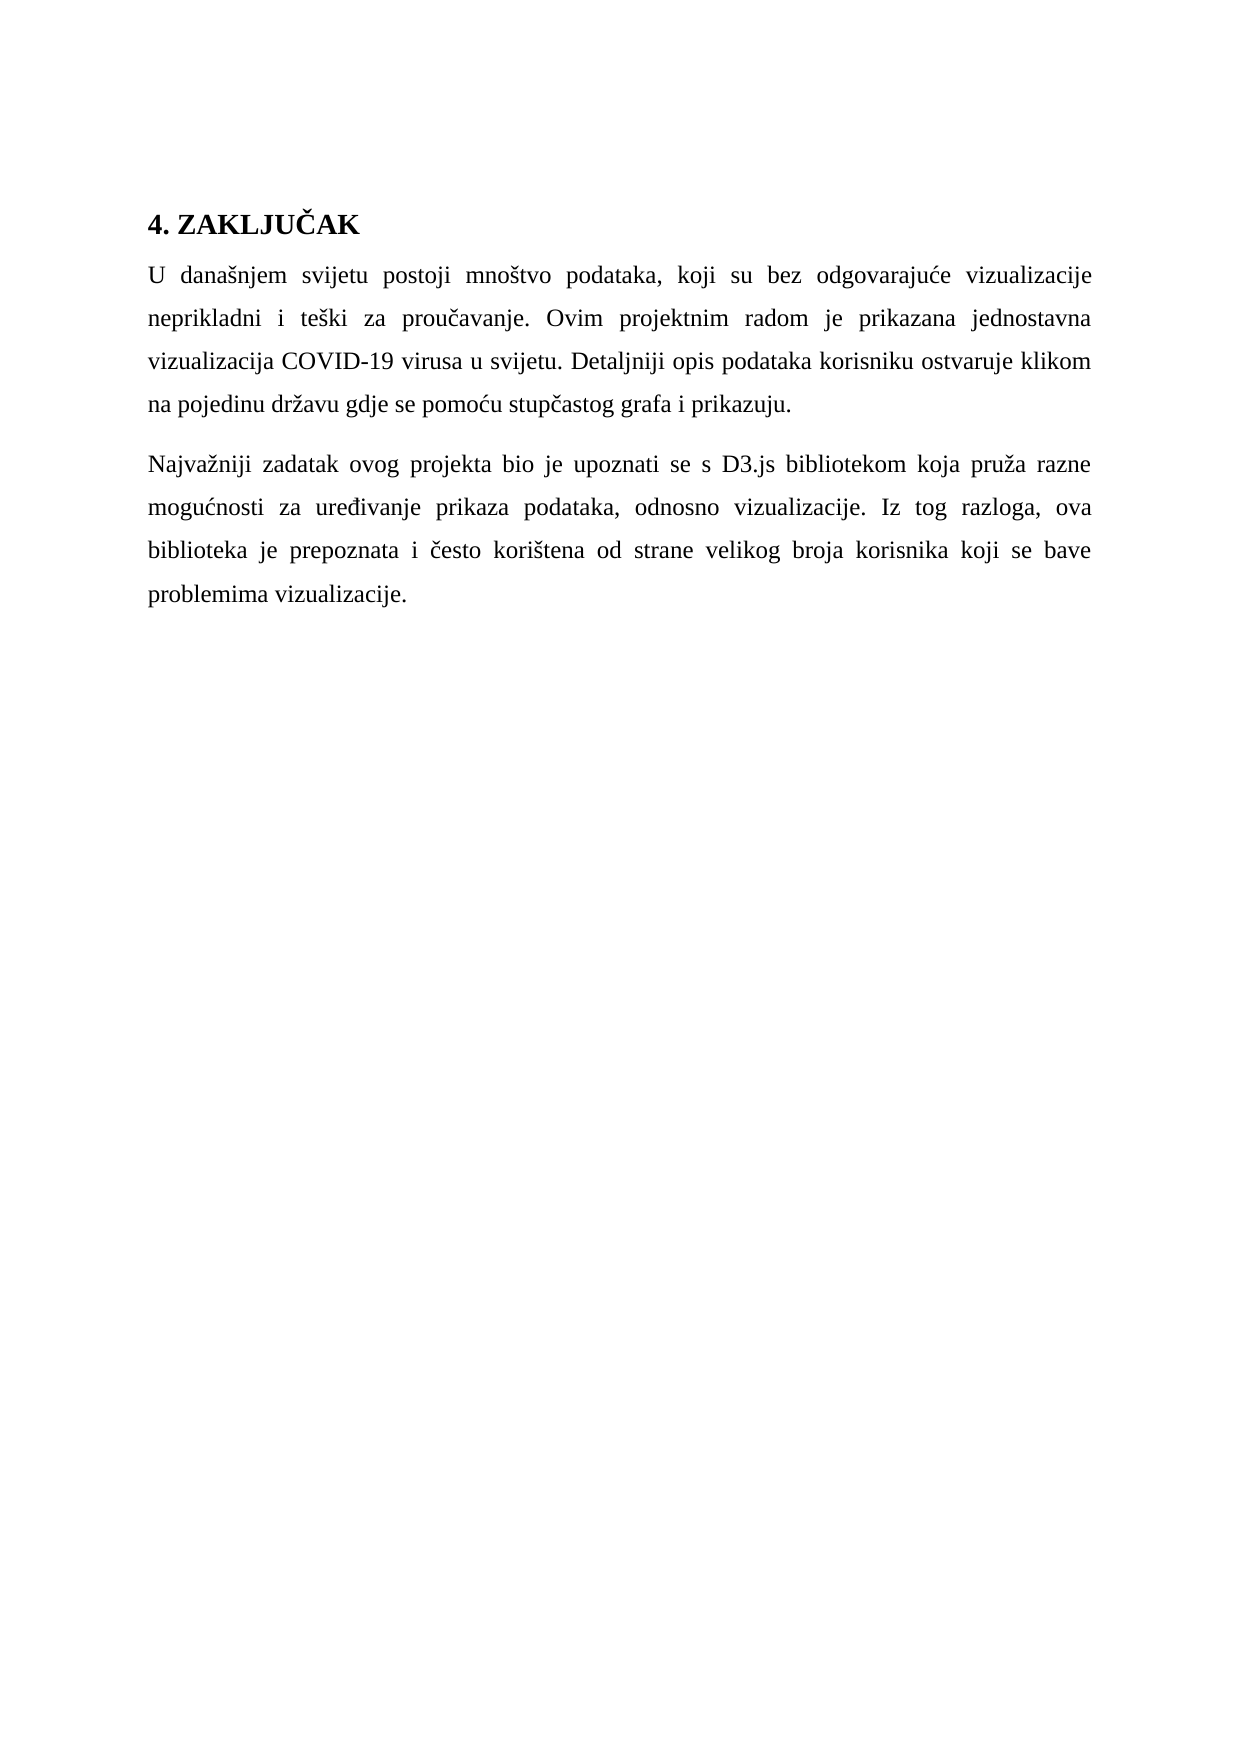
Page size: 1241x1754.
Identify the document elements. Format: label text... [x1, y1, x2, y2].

text Najvažniji zadatak ovog projekta bio je upoznati se s D3.js bibliotekom koja pruža razne mogućnosti za uređivanje prikaza podataka, odnosno vizualizacije. Iz tog razloga, ova biblioteka je prepoznata i često korištena od strane velikog broja korisnika koji se bave problemima vizualizacije. [148, 449, 1093, 607]
text 4. ZAKLJUČAK [148, 207, 1093, 241]
text U današnjem svijetu postoji mnoštvo podataka, koji su bez odgovarajuće vizualizacije neprikladni i teški za proučavanje. Ovim projektnim radom je prikazana jednostavna vizualizacija COVID-19 virusa u svijetu. Detaljniji opis podataka korisniku ostvaruje klikom na pojedinu državu gdje se pomoću stupčastog grafa i prikazuju. [148, 260, 1093, 418]
